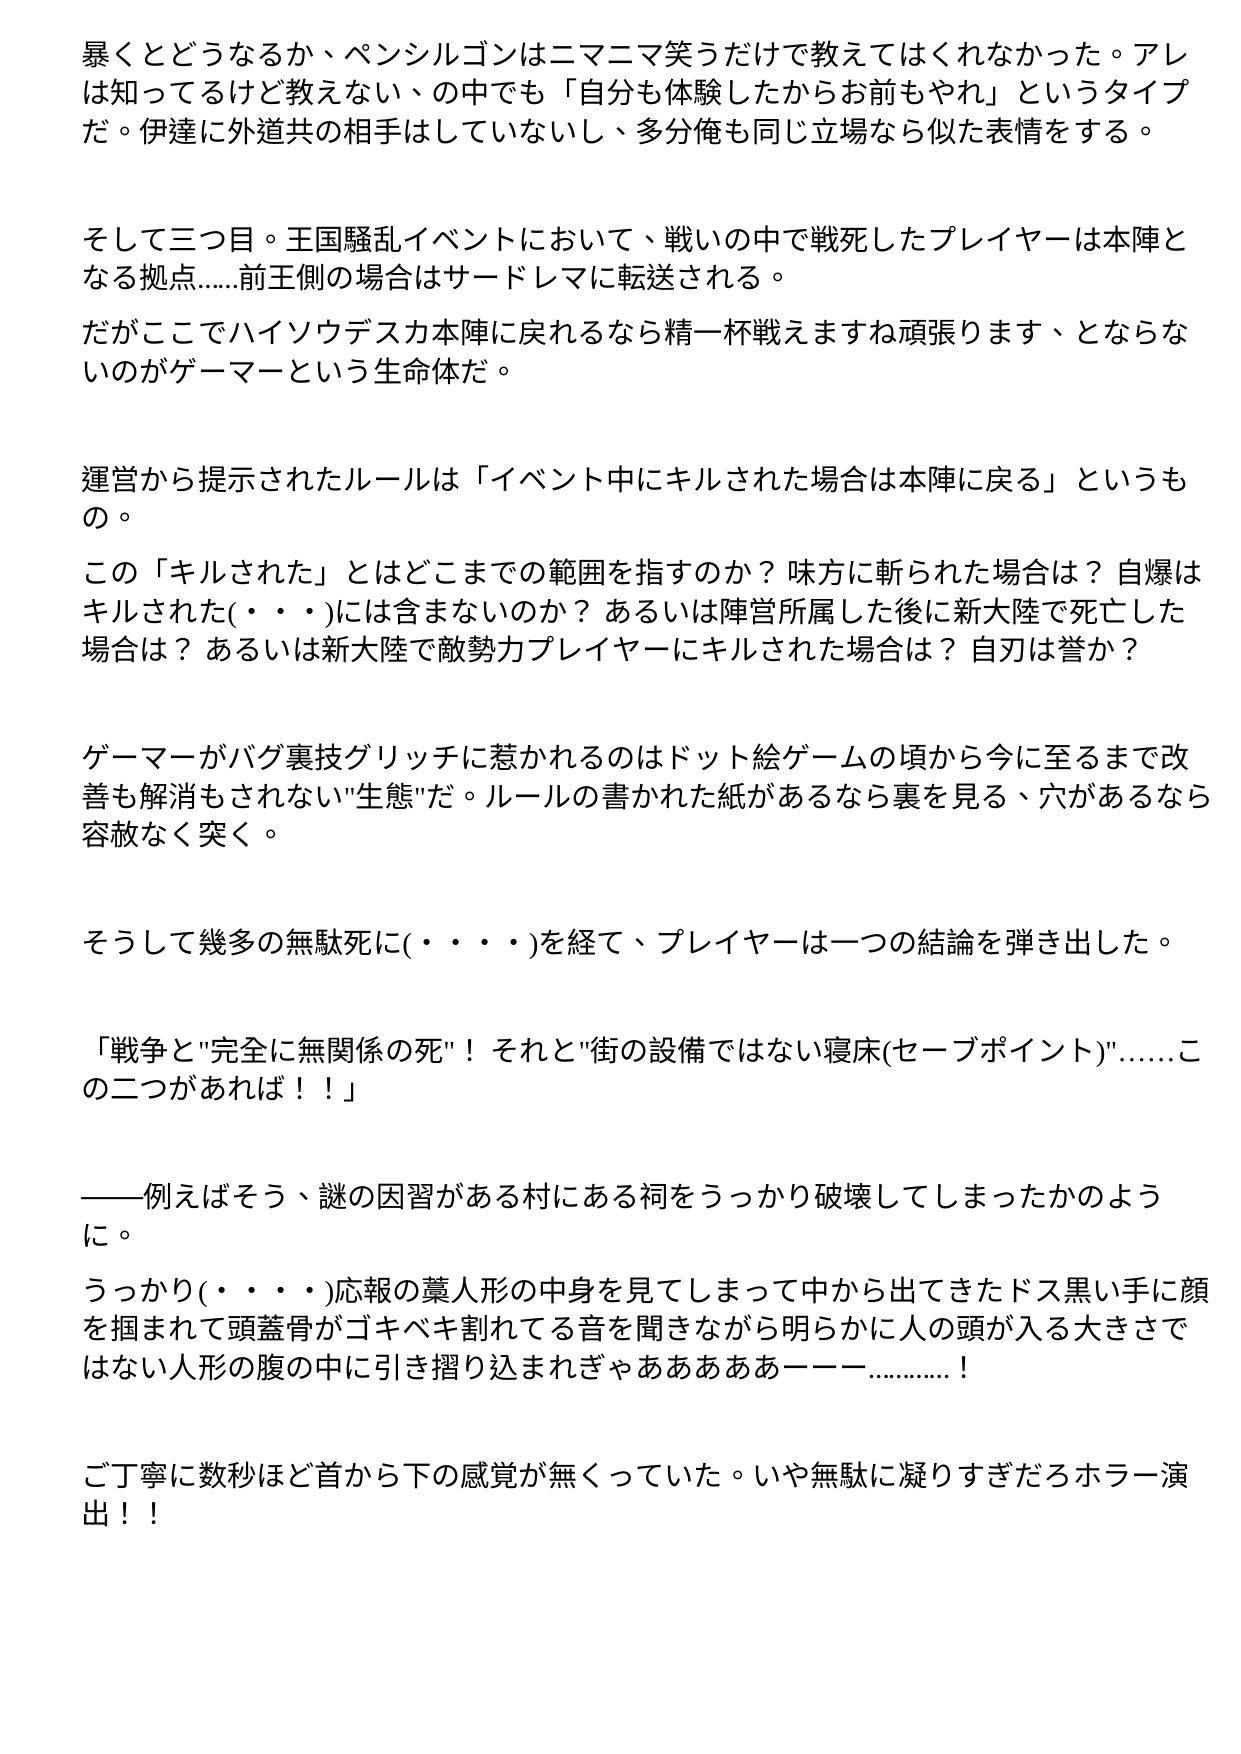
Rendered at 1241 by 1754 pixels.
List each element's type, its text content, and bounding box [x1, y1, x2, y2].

text だがここでハイソウデスカ本陣に戻れるなら精一杯戦えますね頑張ります、とならないのがゲーマーという生命体だ。 [81, 316, 1215, 389]
text うっかり(・・・・)応報の藁人形の中身を見てしまって中から出てきたドス黒い手に顔を掴まれて頭蓋骨がゴキベキ割れてる音を聞きながら明らかに人の頭が入る大きさではない人形の腹の中に引き摺り込まれぎゃあああああーーー…………！ [81, 1273, 1215, 1385]
text この「キルされた」とはどこまでの範囲を指すのか？ 味方に斬られた場合は？ 自爆はキルされた(・・・)には含まないのか？ あるいは陣営所属した後に新大陸で死亡した場合は？ あるいは新大陸で敵勢力プレイヤーにキルされた場合は？ 自刃は誉か？ [81, 555, 1215, 668]
text そうして幾多の無駄死に(・・・・)を経て、プレイヤーは一つの結論を弾き出した。 [81, 925, 1215, 961]
text ゲーマーがバグ裏技グリッチに惹かれるのはドット絵ゲームの頃から今に至るまで改善も解消もされない"生態"だ。ルールの書かれた紙があるなら裏を見る、穴があるなら容赦なく突く。 [81, 740, 1215, 853]
text ───例えばそう、謎の因習がある村にある祠をうっかり破壊してしまったかのように。 [81, 1179, 1215, 1253]
text ご丁寧に数秒ほど首から下の感覚が無くっていた。いや無駄に凝りすぎだろホラー演出！！ [81, 1458, 1215, 1532]
text そして三つ目。王国騒乱イベントにおいて、戦いの中で戦死したプレイヤーは本陣となる拠点……前王側の場合はサードレマに転送される。 [81, 222, 1215, 296]
text 暴くとどうなるか、ペンシルゴンはニマニマ笑うだけで教えてはくれなかった。アレは知ってるけど教えない、の中でも「自分も体験したからお前もやれ」というタイプだ。伊達に外道共の相手はしていないし、多分俺も同じ立場なら似た表情をする。 [81, 37, 1215, 150]
text 「戦争と"完全に無関係の死"！ それと"街の設備ではない寝床(セーブポイント)"……この二つがあれば！！」 [81, 1033, 1215, 1107]
text 運営から提示されたルールは「イベント中にキルされた場合は本陣に戻る」というもの。 [81, 462, 1215, 536]
